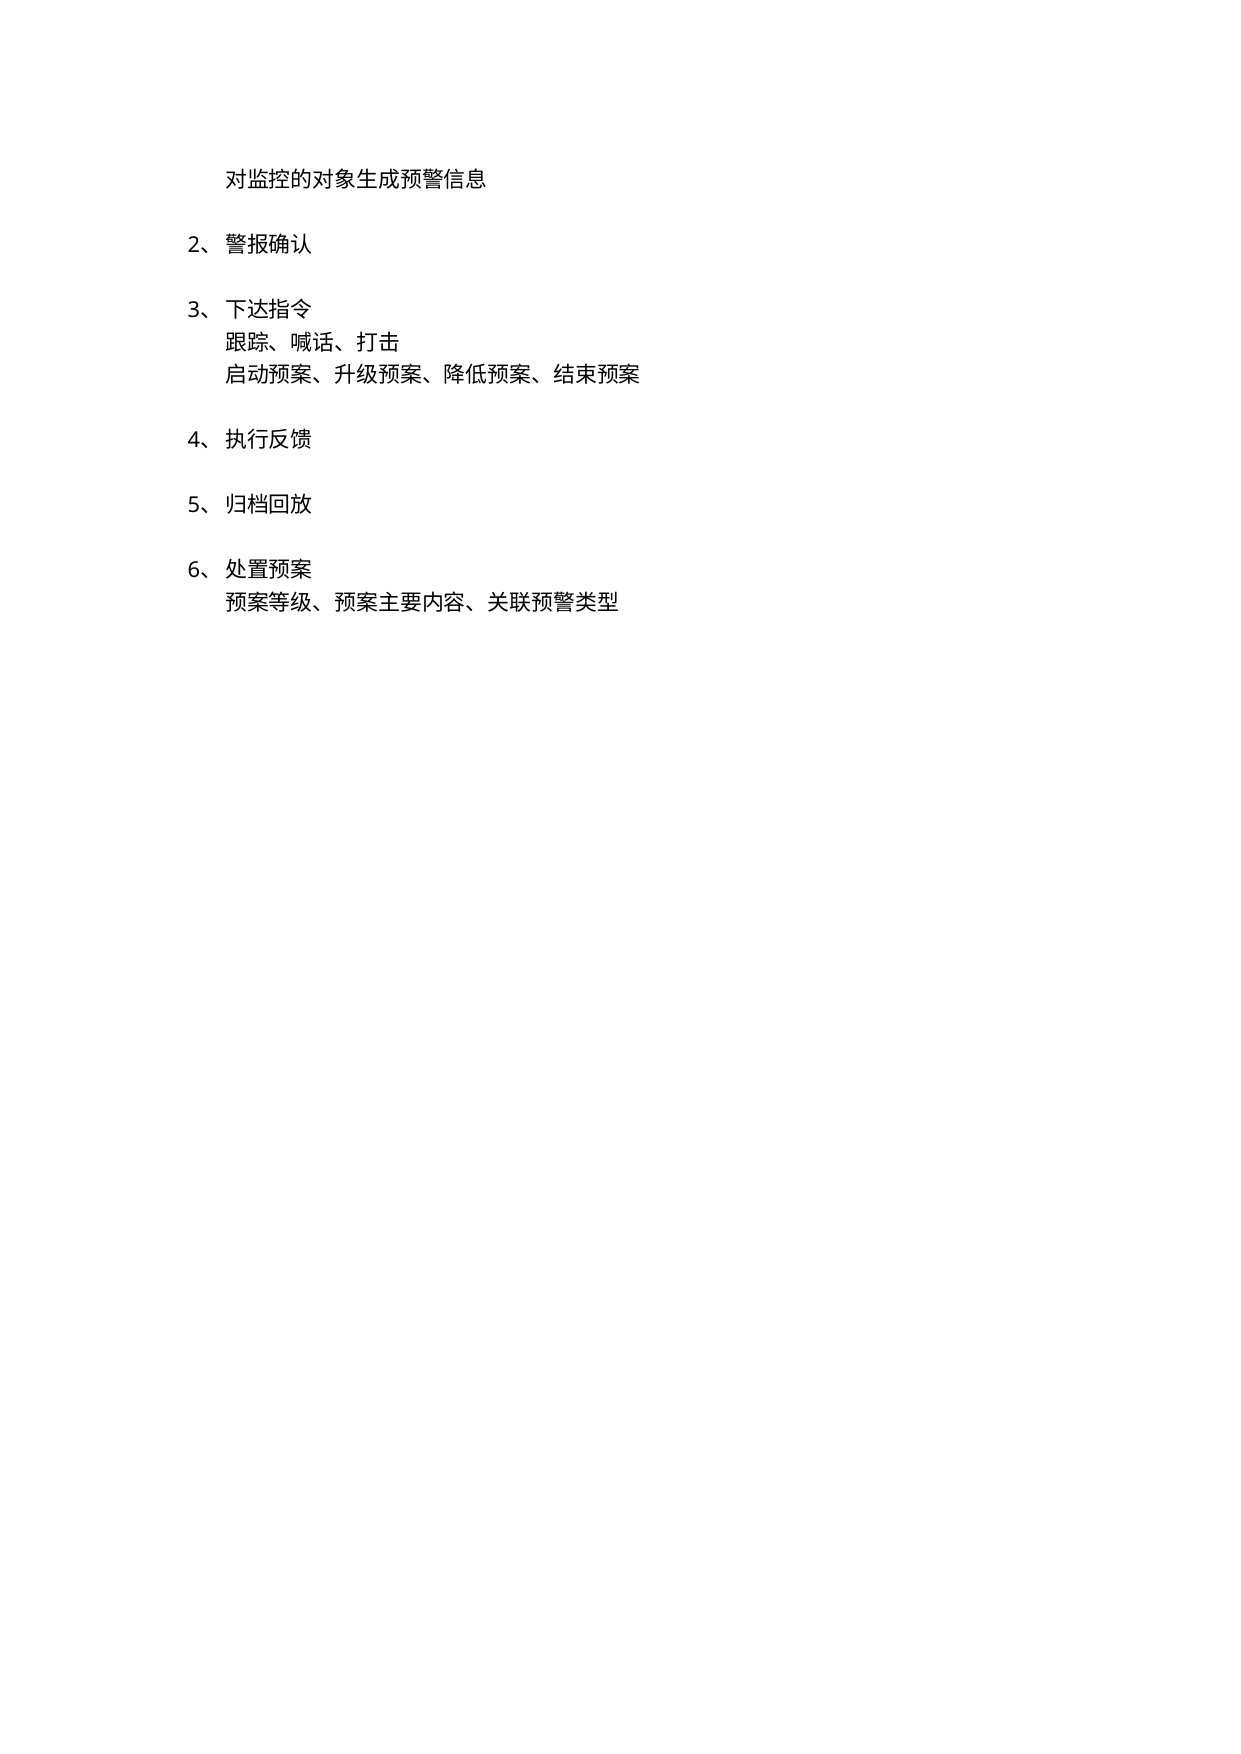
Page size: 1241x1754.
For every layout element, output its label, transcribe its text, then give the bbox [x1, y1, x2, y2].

list 启动预案、升级预案、降低预案、结束预案 [225, 357, 1053, 389]
list 警报确认 [187, 227, 1053, 259]
list 执行反馈 [187, 422, 1053, 454]
list 处置预案 [187, 552, 1053, 584]
list 对监控的对象生成预警信息 [225, 162, 1053, 194]
list 下达指令 [187, 292, 1053, 324]
list 跟踪、喊话、打击 [225, 324, 1053, 357]
text 预案等级、预案主要内容、关联预警类型 [225, 584, 1053, 617]
list 归档回放 [187, 487, 1053, 519]
